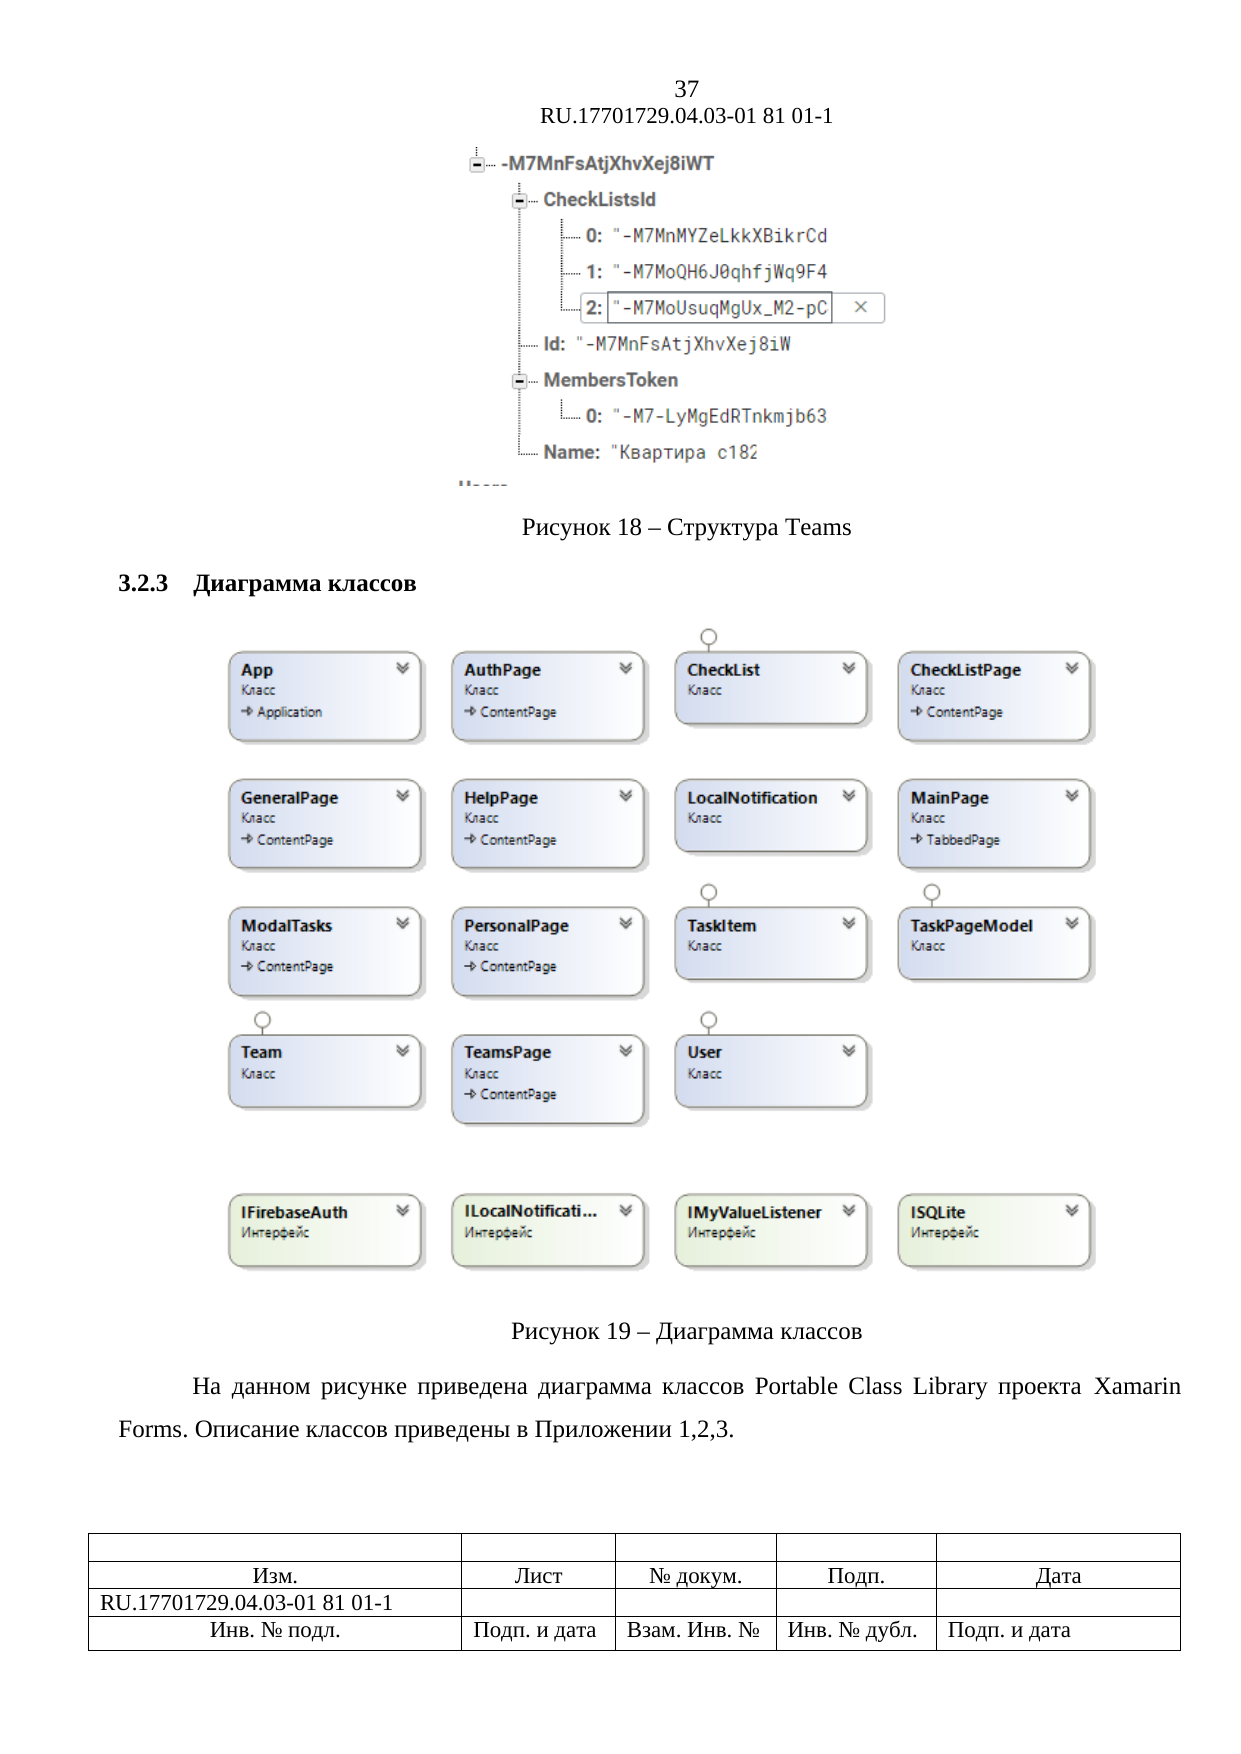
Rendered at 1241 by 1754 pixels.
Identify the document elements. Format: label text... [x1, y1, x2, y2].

text На данном рисунке приведена диаграмма классов Portable Class Library проекта Xamarin Forms. Описание классов приведены в Приложении 1,2,3. [118, 1371, 1181, 1443]
text Рисунок 18 – Структура Teams [118, 512, 1181, 541]
picture [192, 610, 1165, 1289]
subtitle Диаграмма классов [118, 568, 1181, 596]
text Рисунок 19 – Диаграмма классов [118, 1316, 1181, 1344]
